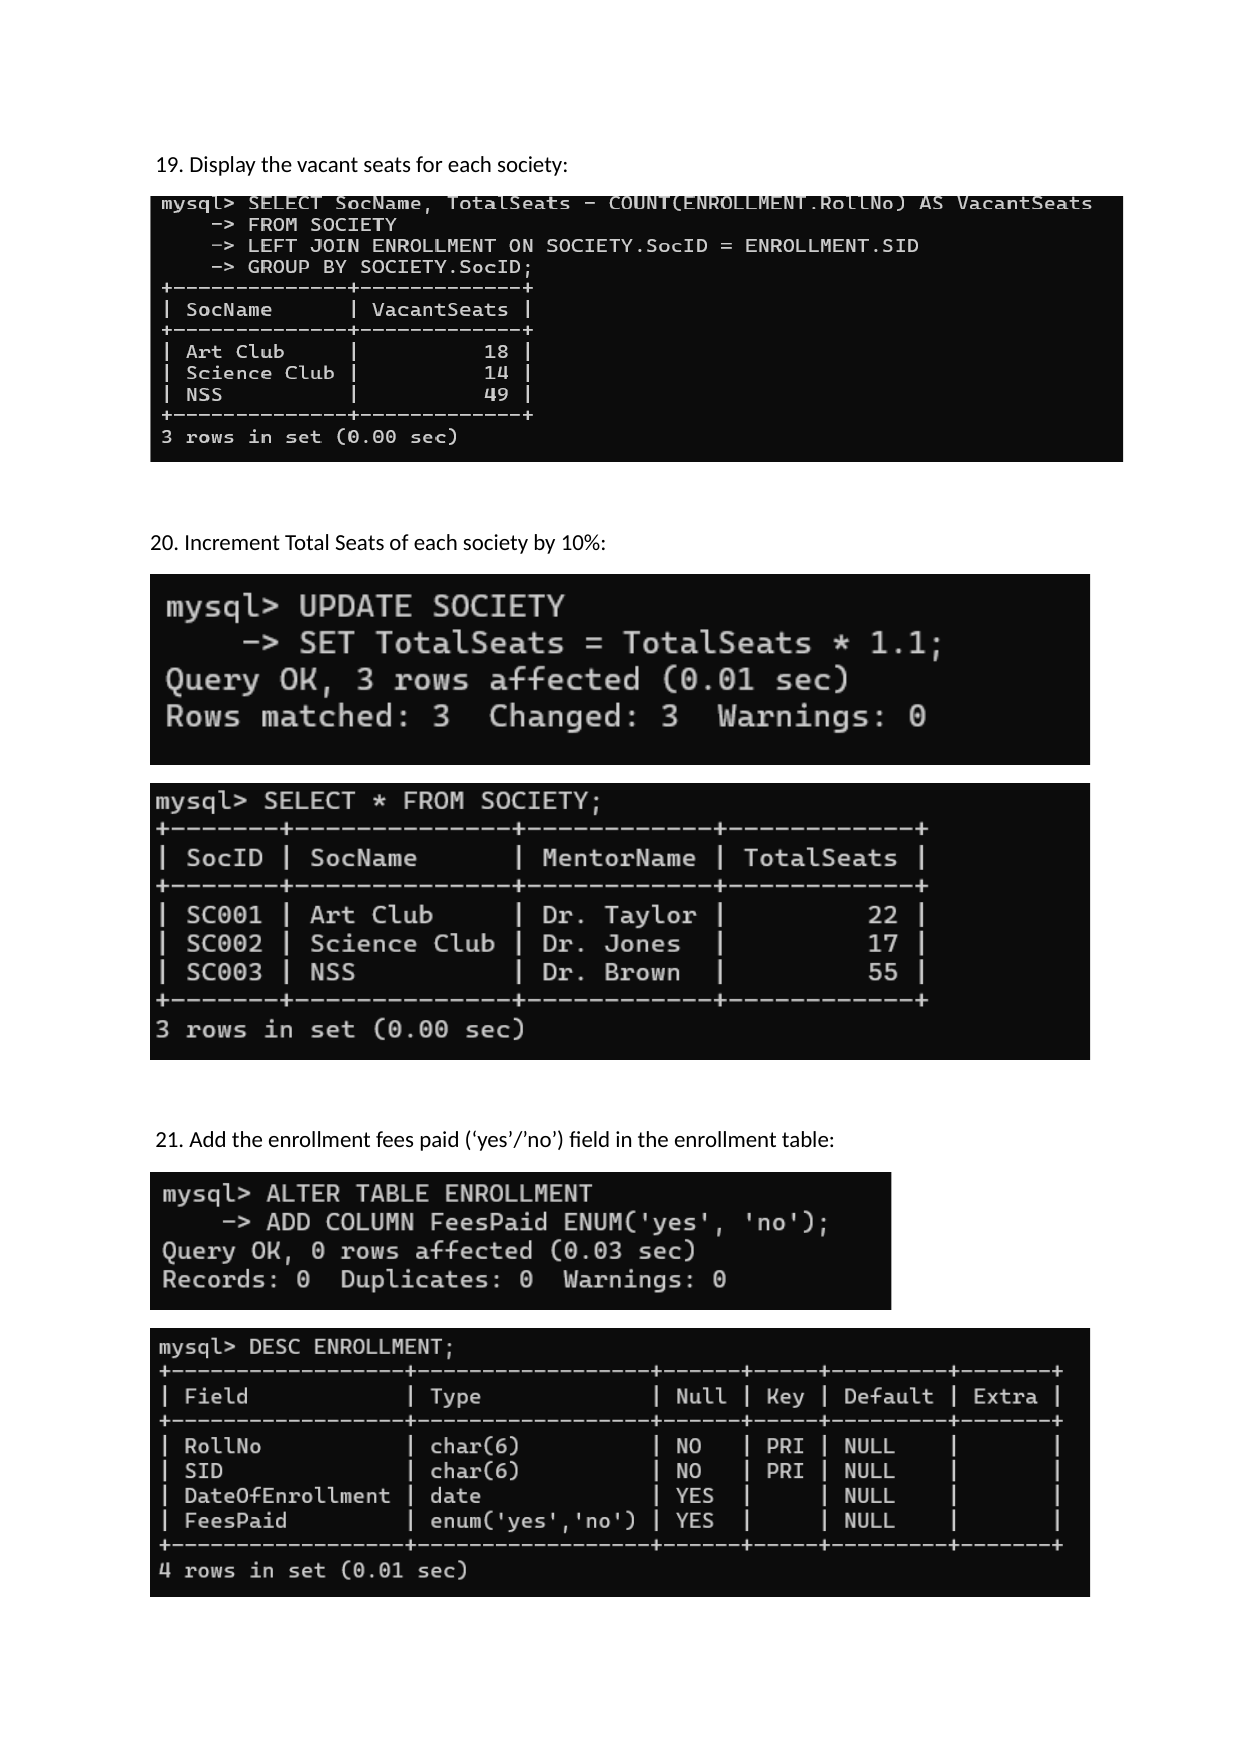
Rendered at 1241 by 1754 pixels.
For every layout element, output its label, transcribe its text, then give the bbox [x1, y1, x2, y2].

text 21. Add the enrollment fees paid (‘yes’/’no’) field in the enrollment table: [150, 1126, 1090, 1154]
picture [150, 1328, 1091, 1597]
text 19. Display the vacant seats for each society: [150, 150, 1090, 178]
text 20. Increment Total Seats of each society by 10%: [150, 528, 1090, 556]
picture [150, 1172, 892, 1310]
picture [150, 196, 1124, 462]
picture [150, 783, 1091, 1060]
picture [150, 574, 1091, 765]
